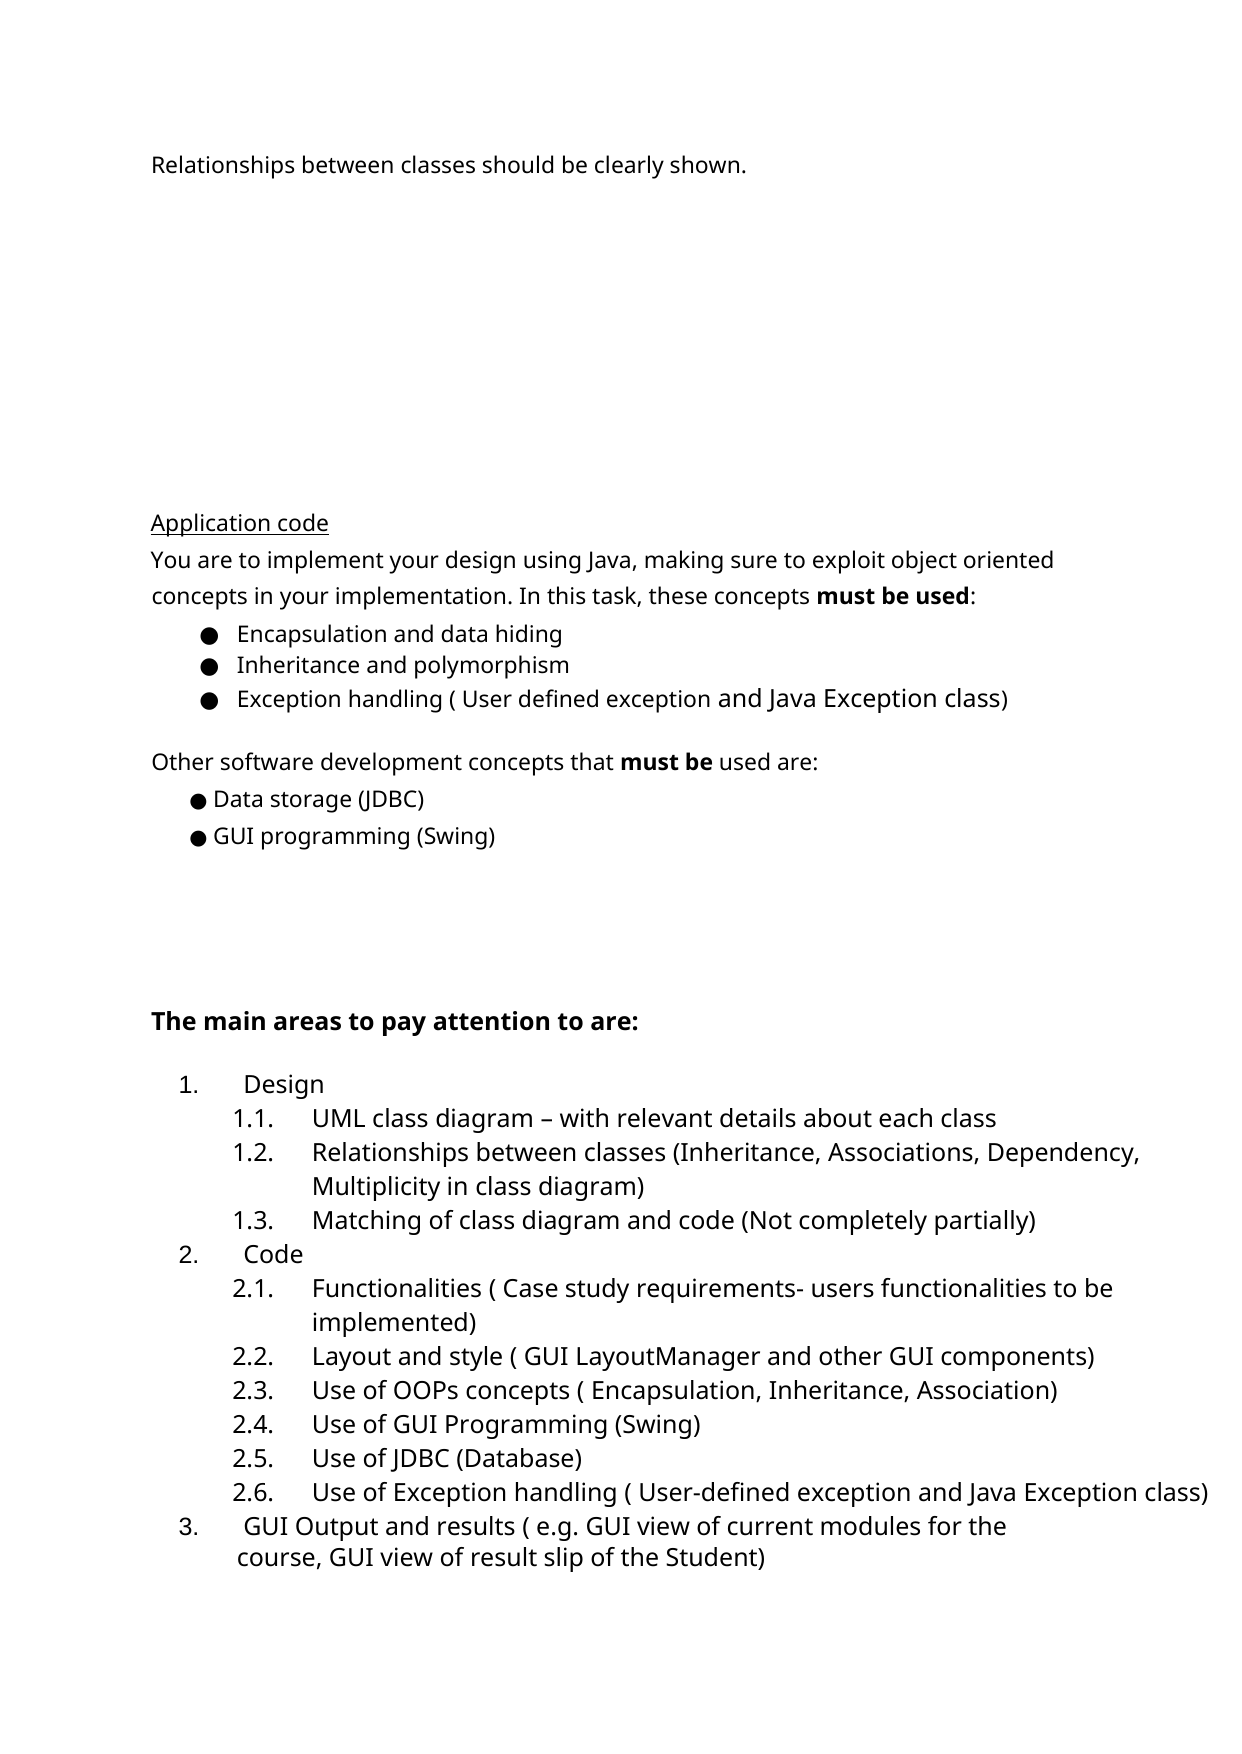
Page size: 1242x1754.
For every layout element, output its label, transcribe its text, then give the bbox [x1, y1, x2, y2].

list Layout and style ( GUI LayoutManager and other GUI components) [274, 1339, 1226, 1373]
list Use of Exception handling ( User-defined exception and Java Exception class) [274, 1475, 1226, 1509]
list Design [199, 1066, 1226, 1100]
list Functionalities ( Case study requirements- users functionalities to be implemented) [274, 1271, 1226, 1339]
text Application code [150, 507, 1226, 538]
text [150, 148, 1062, 180]
list Inheritance and polymorphism [199, 649, 1226, 680]
list Encapsulation and data hiding [199, 618, 1226, 649]
list UML class diagram – with relevant details about each class [274, 1100, 1226, 1134]
list Relationships between classes (Inheritance, Associations, Dependency, Multiplicity in class diagram) [274, 1134, 1226, 1203]
text ● Data storage (JDBC) [189, 783, 1226, 814]
text You are to implement your design using Java, making sure to exploit object oriented concepts in your implementation. In this task, these concepts must be used: [150, 544, 1087, 611]
list Use of JDBC (Database) [274, 1441, 1226, 1475]
list Use of GUI Programming (Swing) [274, 1407, 1226, 1441]
text ● GUI programming (Swing) [189, 819, 1226, 851]
list Matching of class diagram and code (Not completely partially) [274, 1203, 1226, 1237]
text Other software development concepts that must be used are: [151, 746, 1226, 777]
text The main areas to pay attention to are: [151, 1004, 1226, 1038]
list Use of OOPs concepts ( Encapsulation, Inheritance, Association) [274, 1373, 1226, 1407]
list Exception handling ( User defined exception and Java Exception class) [199, 680, 1226, 741]
list GUI Output and results ( e.g. GUI view of current modules for the course, GUI view of result slip of the Student) [199, 1509, 1093, 1574]
list Code [199, 1237, 1226, 1271]
